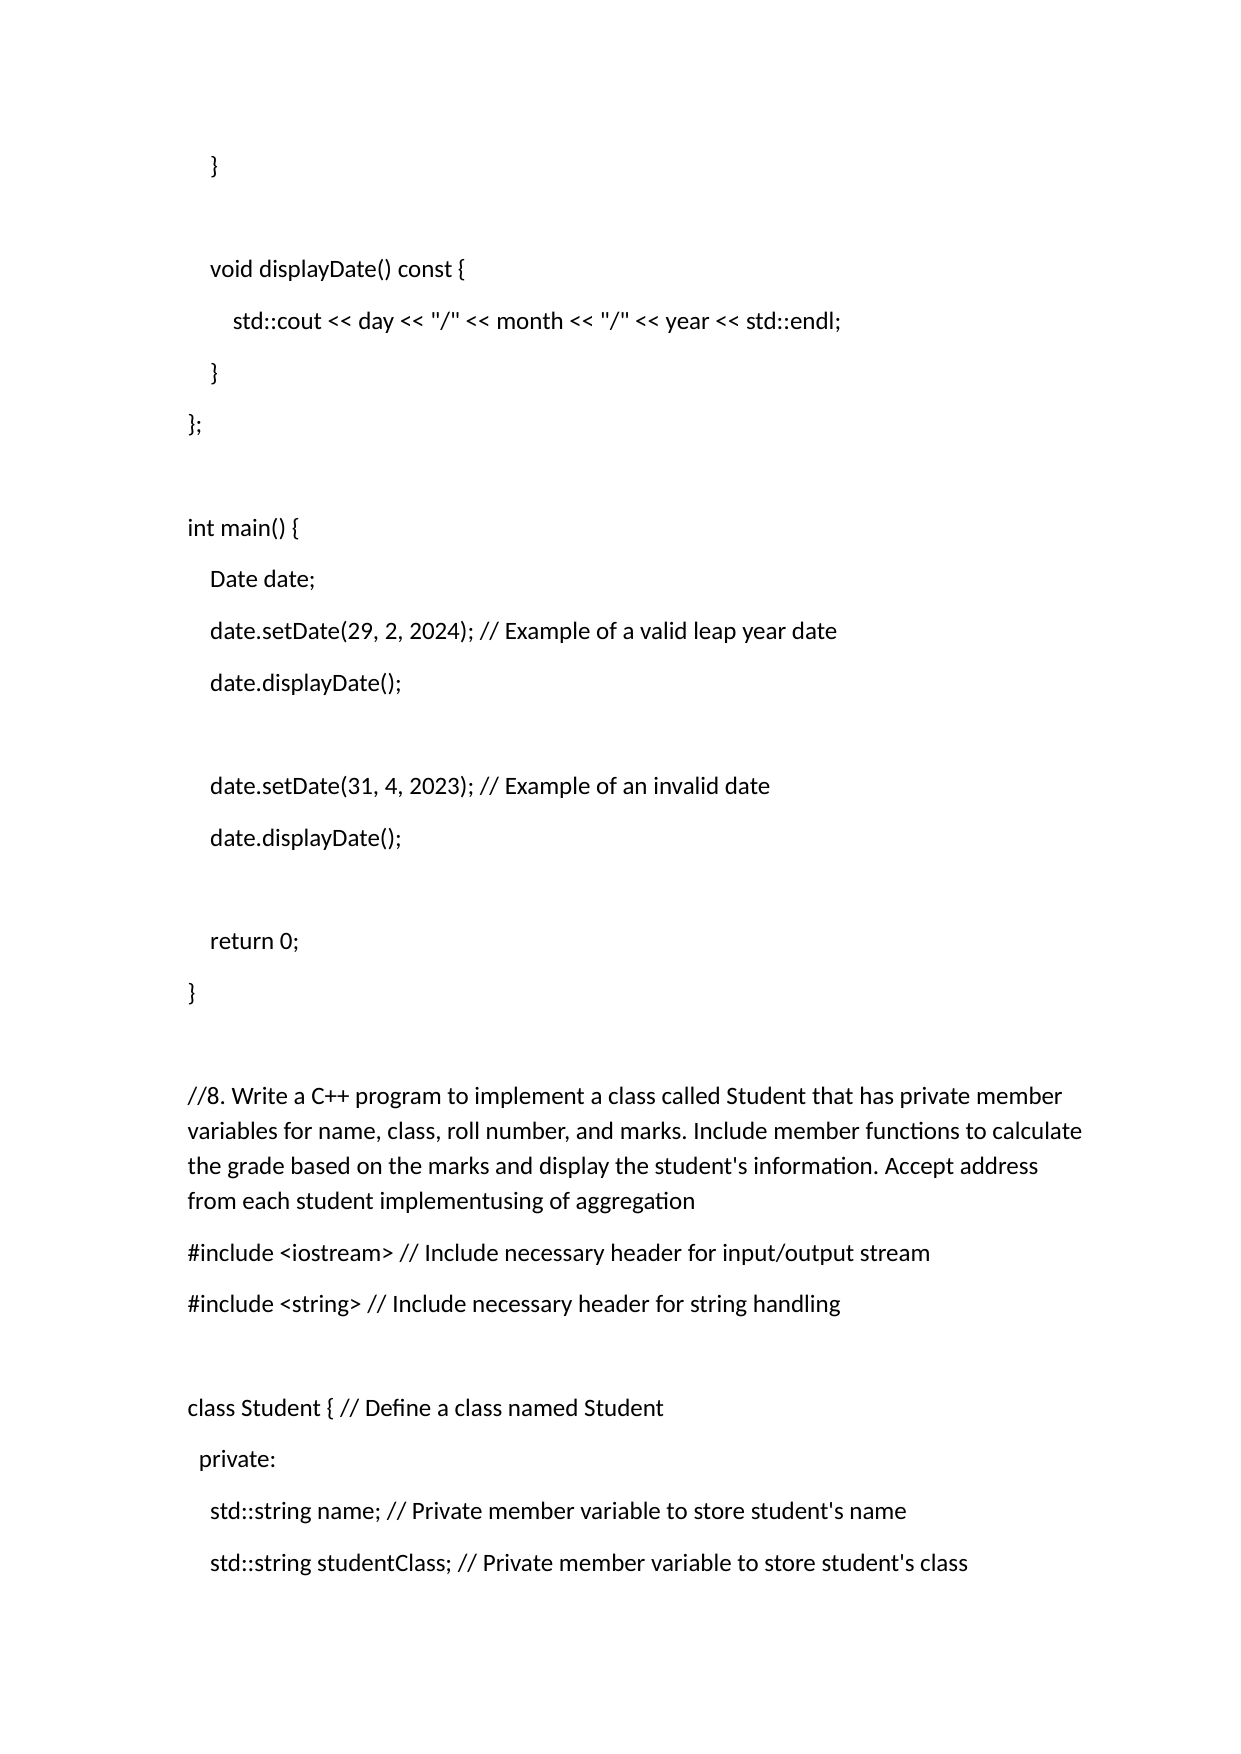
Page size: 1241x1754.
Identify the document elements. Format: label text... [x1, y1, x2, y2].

text date.setDate(29, 2, 2024); // Example of a valid leap year date [187, 615, 1090, 646]
text } [187, 357, 1090, 387]
text class Student { // Define a class named Student [187, 1392, 1090, 1422]
text date.setDate(31, 4, 2023); // Example of an invalid date [187, 770, 1090, 801]
text std::string studentClass; // Private member variable to store student's class [187, 1547, 1090, 1577]
text Date date; [187, 563, 1090, 594]
text date.displayDate(); [187, 822, 1090, 852]
text date.displayDate(); [187, 667, 1090, 697]
text }; [187, 408, 1090, 439]
text void displayDate() const { [187, 253, 1090, 284]
text std::string name; // Private member variable to store student's name [187, 1495, 1090, 1526]
text } [187, 150, 1090, 181]
text #include <string> // Include necessary header for string handling [187, 1288, 1090, 1319]
text #include <iostream> // Include necessary header for input/output stream [187, 1237, 1090, 1267]
text int main() { [187, 512, 1090, 542]
text //8. Write a C++ program to implement a class called Student that has private member variables for name, class, roll number, and marks. Include member functions to calculate the grade based on the marks and display the student's information. Accept address from each student implementusing of aggregation [187, 1080, 1090, 1216]
text std::cout << day << "/" << month << "/" << year << std::endl; [187, 305, 1090, 336]
text private: [187, 1443, 1090, 1474]
text return 0; [187, 925, 1090, 956]
text } [187, 977, 1090, 1007]
